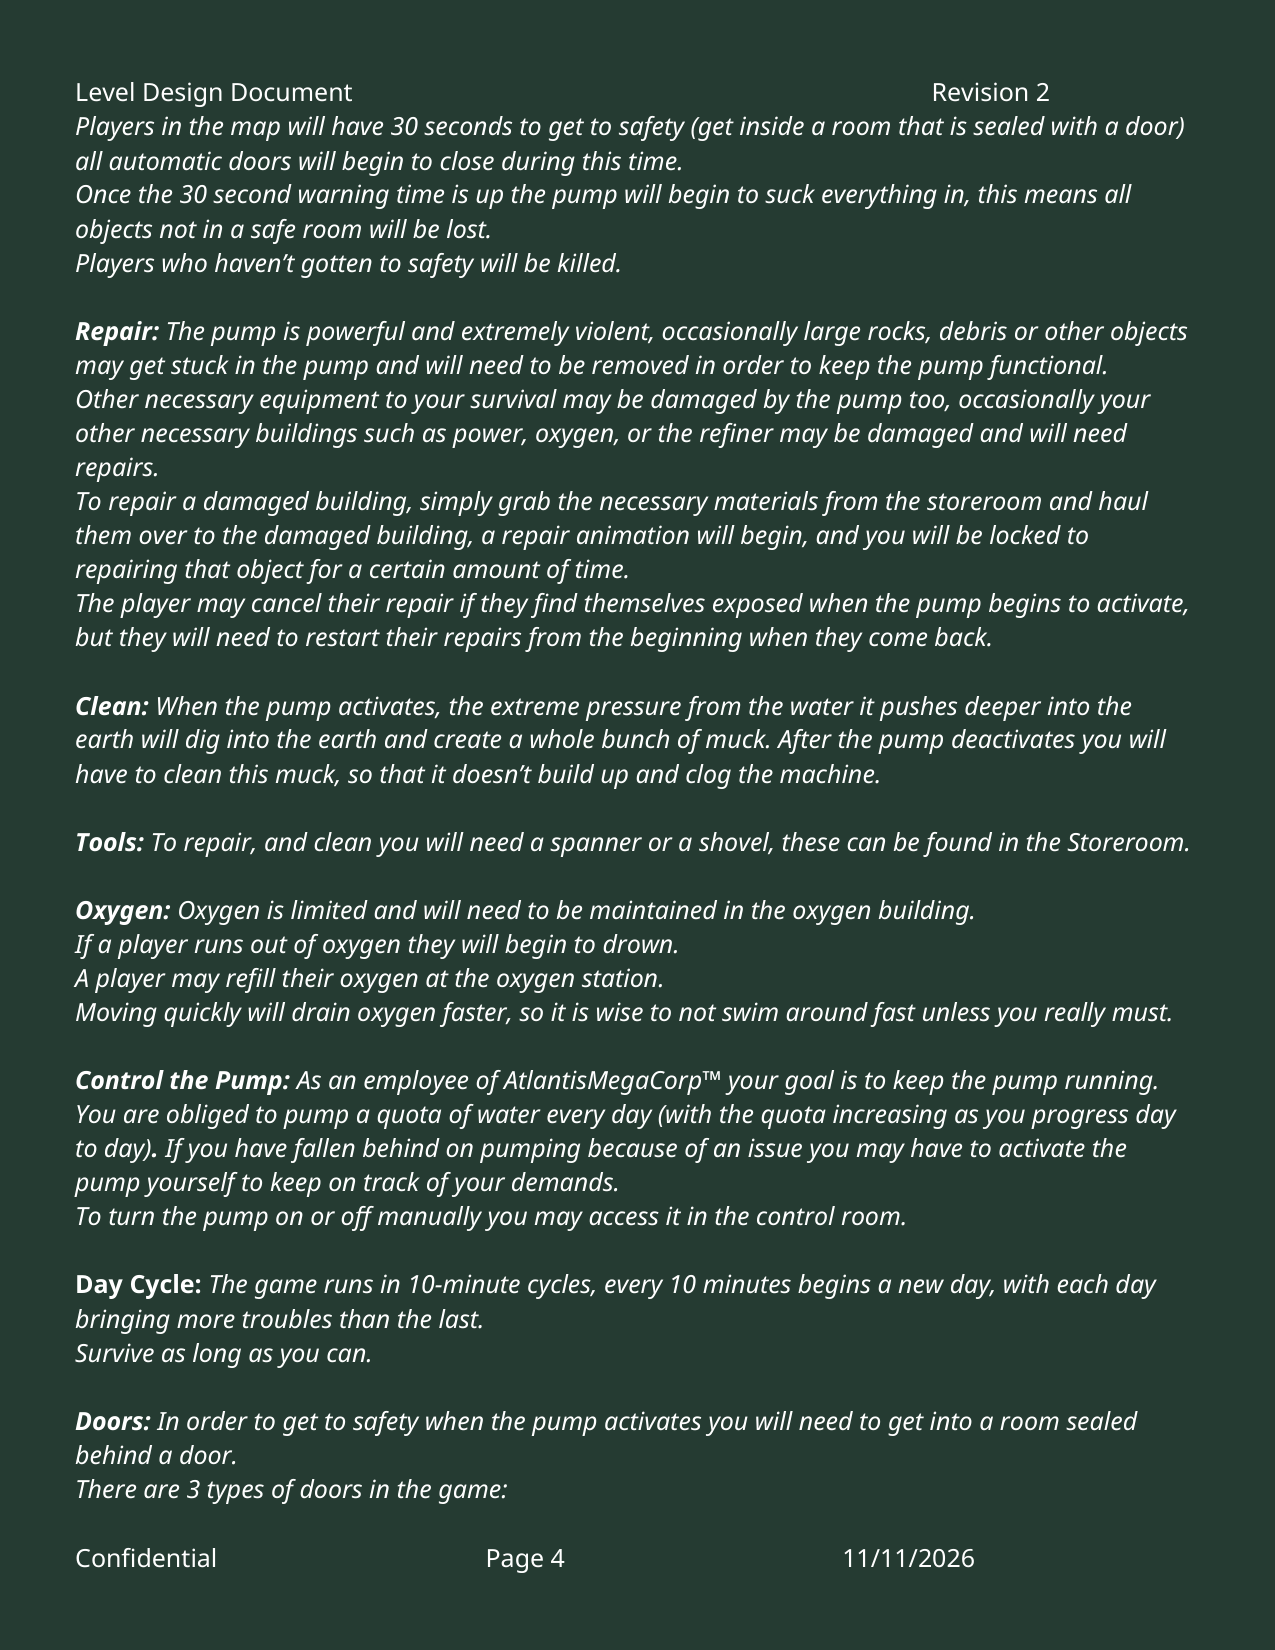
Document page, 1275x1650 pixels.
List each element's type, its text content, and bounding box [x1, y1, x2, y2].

text To repair a damaged building, simply grab the necessary materials from the storeroom and haul them over to the damaged building, a repair animation will begin, and you will be locked to repairing that object for a certain amount of time. [75, 484, 1200, 586]
text The player may cancel their repair if they find themselves exposed when the pump begins to activate, but they will need to restart their repairs from the beginning when they come back. [75, 586, 1200, 654]
text Doors: In order to get to safety when the pump activates you will need to get into a room sealed behind a door. [75, 1403, 1200, 1472]
text Day Cycle: The game runs in 10-minute cycles, every 10 minutes begins a new day, with each day bringing more troubles than the last. [75, 1267, 1200, 1335]
text Other necessary equipment to your survival may be damaged by the pump too, occasionally your other necessary buildings such as power, oxygen, or the refiner may be damaged and will need repairs. [75, 382, 1200, 484]
text To turn the pump on or off manually you may access it in the control room. [75, 1199, 1200, 1233]
text If a player runs out of oxygen they will begin to drown. [75, 927, 1200, 961]
text Players who haven’t gotten to safety will be killed. [75, 245, 1200, 279]
text There are 3 types of doors in the game: [75, 1472, 1200, 1506]
text Players in the map will have 30 seconds to get to safety (get inside a room that is sealed with a door) all automatic doors will begin to close during this time. [75, 109, 1200, 177]
text Control the Pump: As an employee of AtlantisMegaCorp™ your goal is to keep the pump running. You are obliged to pump a quota of water every day (with the quota increasing as you progress day to day). If you have fallen behind on pumping because of an issue you may have to activate the pump yourself to keep on track of your demands. [75, 1063, 1200, 1199]
text Clean: When the pump activates, the extreme pressure from the water it pushes deeper into the earth will dig into the earth and create a whole bunch of muck. After the pump deactivates you will have to clean this muck, so that it doesn’t build up and clog the machine. [75, 688, 1200, 790]
text Moving quickly will drain oxygen faster, so it is wise to not swim around fast unless you really must. [75, 995, 1200, 1029]
text Oxygen: Oxygen is limited and will need to be maintained in the oxygen building. [75, 892, 1200, 927]
text Survive as long as you can. [75, 1335, 1200, 1369]
text A player may refill their oxygen at the oxygen station. [75, 961, 1200, 995]
text Tools: To repair, and clean you will need a spanner or a shovel, these can be found in the Storeroom. [75, 824, 1200, 858]
text Once the 30 second warning time is up the pump will begin to suck everything in, this means all objects not in a safe room will be lost. [75, 177, 1200, 245]
text Repair: The pump is powerful and extremely violent, occasionally large rocks, debris or other objects may get stuck in the pump and will need to be removed in order to keep the pump functional. [75, 313, 1200, 382]
